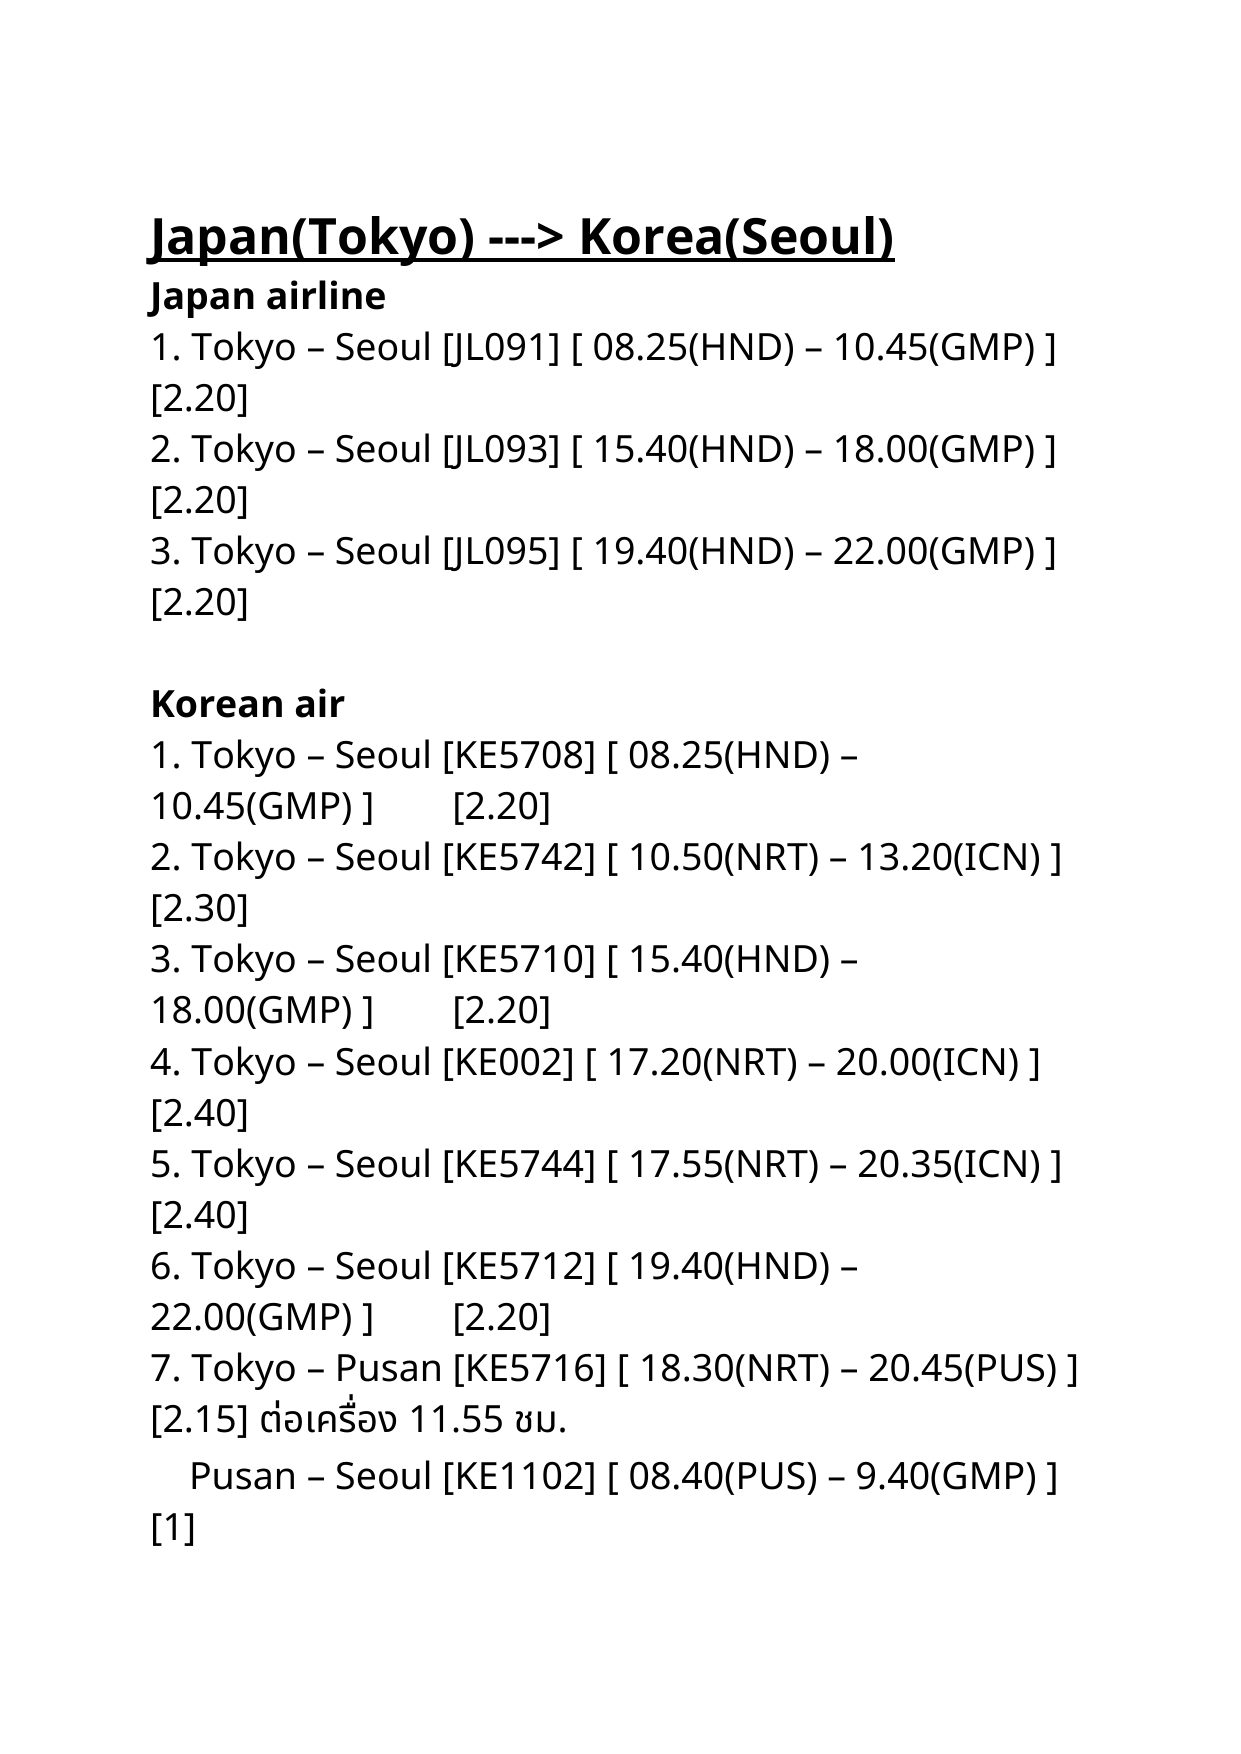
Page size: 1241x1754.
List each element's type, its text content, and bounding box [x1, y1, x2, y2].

text 3. Tokyo – Seoul [KE5710] [ 15.40(HND) – 18.00(GMP) ] [2.20] [150, 933, 1090, 1035]
text 2. Tokyo – Seoul [KE5742] [ 10.50(NRT) – 13.20(ICN) ] [2.30] [150, 831, 1090, 933]
text 2. Tokyo – Seoul [JL093] [ 15.40(HND) – 18.00(GMP) ] [2.20] [150, 422, 1090, 524]
text 4. Tokyo – Seoul [KE002] [ 17.20(NRT) – 20.00(ICN) ] [2.40] [150, 1035, 1090, 1137]
text 1. Tokyo – Seoul [JL091] [ 08.25(HND) – 10.45(GMP) ] [2.20] [150, 320, 1090, 422]
text 7. Tokyo – Pusan [KE5716] [ 18.30(NRT) – 20.45(PUS) ] [2.15] ต่อเครื่อง 11.55 ชม. [150, 1341, 1090, 1449]
text Japan airline [150, 269, 1090, 320]
text Pusan – Seoul [KE1102] [ 08.40(PUS) – 9.40(GMP) ] [1] [150, 1449, 1090, 1551]
text 6. Tokyo – Seoul [KE5712] [ 19.40(HND) – 22.00(GMP) ] [2.20] [150, 1239, 1090, 1341]
text 1. Tokyo – Seoul [KE5708] [ 08.25(HND) – 10.45(GMP) ] [2.20] [150, 728, 1090, 831]
text Korean air [150, 677, 1090, 728]
text 3. Tokyo – Seoul [JL095] [ 19.40(HND) – 22.00(GMP) ] [2.20] [150, 524, 1090, 626]
text Japan(Tokyo) ---> Korea(Seoul) [150, 201, 1090, 269]
text 5. Tokyo – Seoul [KE5744] [ 17.55(NRT) – 20.35(ICN) ] [2.40] [150, 1137, 1090, 1239]
